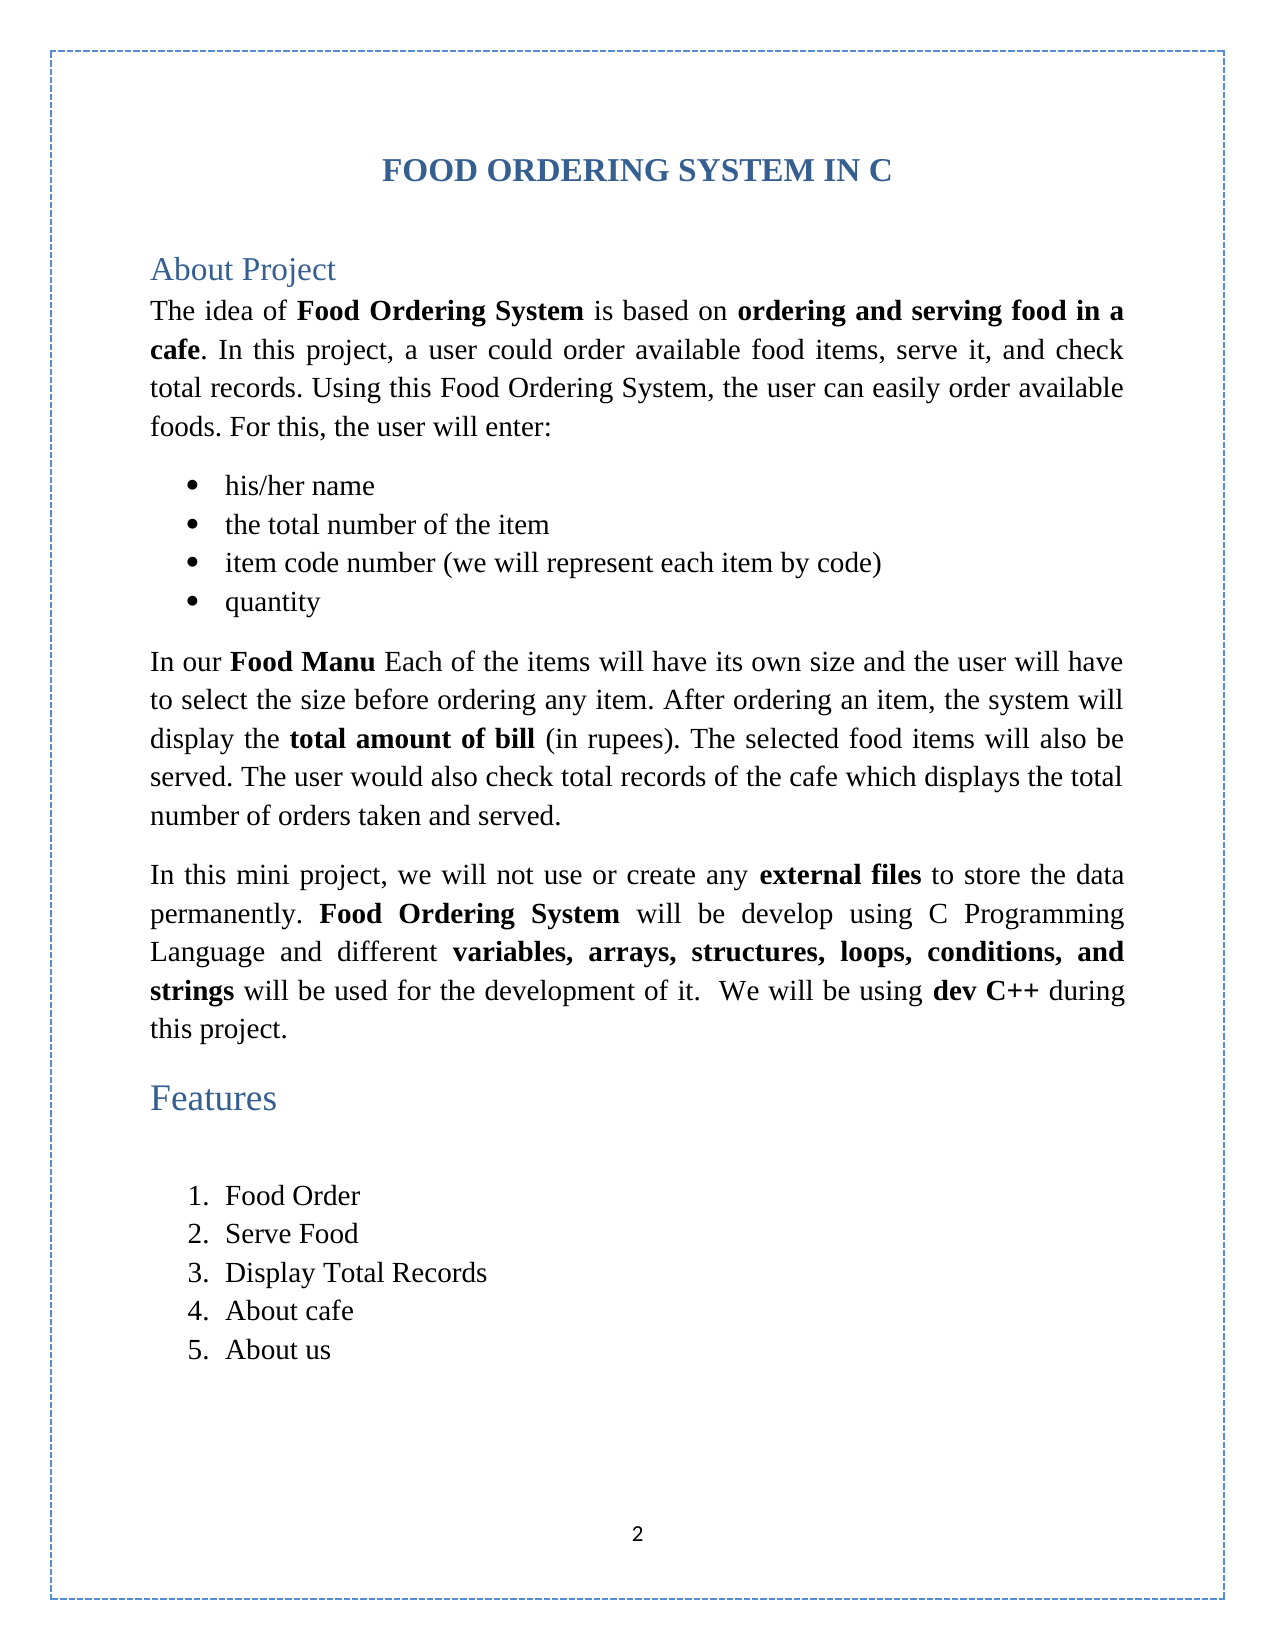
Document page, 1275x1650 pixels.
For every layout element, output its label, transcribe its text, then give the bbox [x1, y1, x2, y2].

subtitle Features [150, 1075, 1125, 1118]
list About cafe [187, 1293, 1125, 1327]
list item code number (we will represent each item by code) [187, 546, 1125, 579]
list Food Order [187, 1178, 1125, 1211]
list About us [187, 1332, 1125, 1365]
list quantity [187, 584, 1125, 618]
list Serve Food [187, 1216, 1125, 1250]
text In this mini project, we will not use or create any external files to store the data permanently. Food Ordering System will be develop using C Programming Language and different variables, arrays, structures, loops, conditions, and strings will be used for the development of it. We will be using dev C++ during this project. [150, 857, 1125, 1045]
subtitle About Project [150, 249, 1125, 288]
list the total number of the item [187, 507, 1125, 541]
text In our Food Manu Each of the items will have its own size and the user will have to select the size before ordering any item. After ordering an item, the system will display the total amount of bill (in rupees). The selected food items will also be served. The user would also check total records of the cafe which displays the total number of orders taken and served. [150, 644, 1125, 831]
subtitle FOOD ORDERING SYSTEM IN C [150, 150, 1125, 188]
list his/her name [187, 468, 1125, 502]
list Display Total Records [187, 1255, 1125, 1288]
text The idea of Food Ordering System is based on ordering and serving food in a cafe. In this project, a user could order available food items, serve it, and check total records. Using this Food Ordering System, the user can easily order available foods. For this, the user will enter: [150, 293, 1125, 442]
